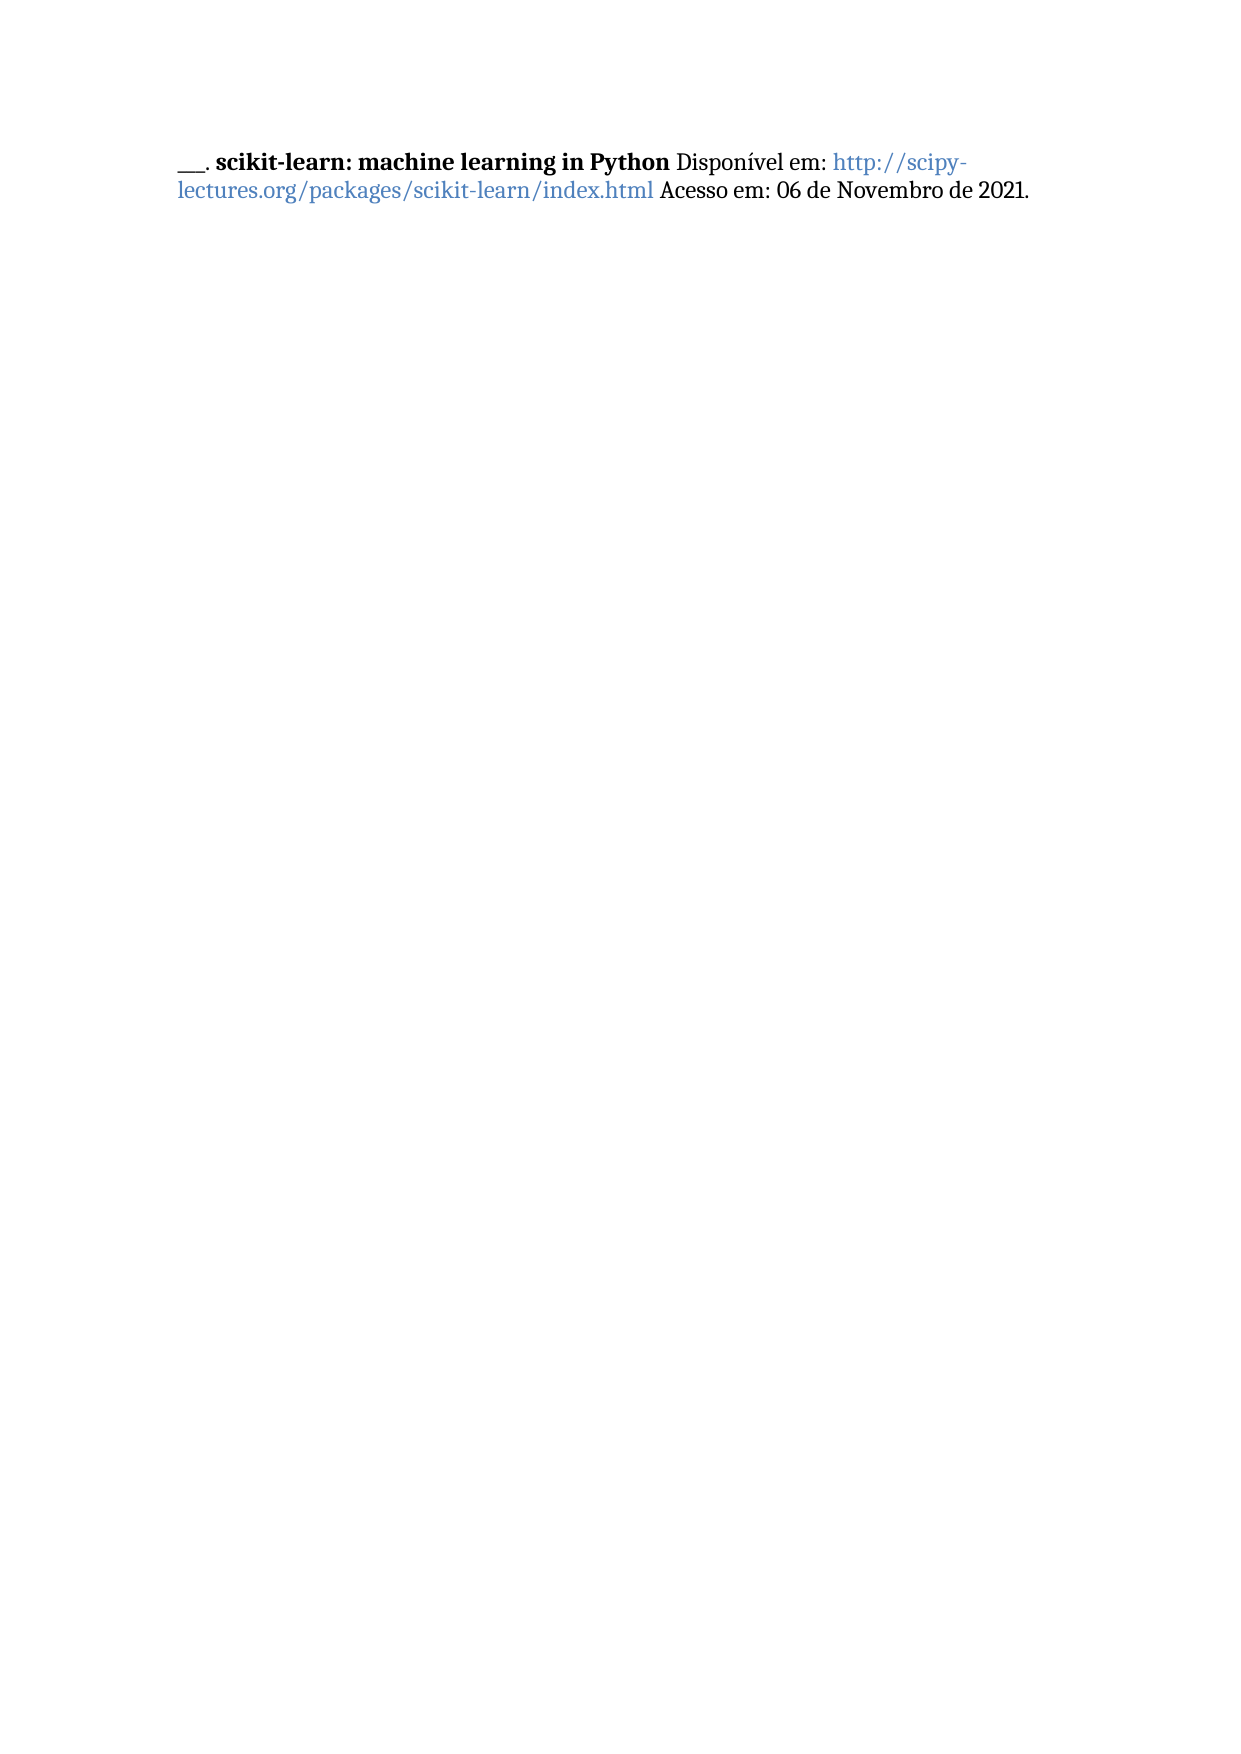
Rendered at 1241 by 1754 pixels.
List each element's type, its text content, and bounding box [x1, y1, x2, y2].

text ___. scikit-learn: machine learning in Python Disponível em: http://scipy-lectures.org/packages/scikit-learn/index.html Acesso em: 06 de Novembro de 2021. [177, 148, 1063, 205]
